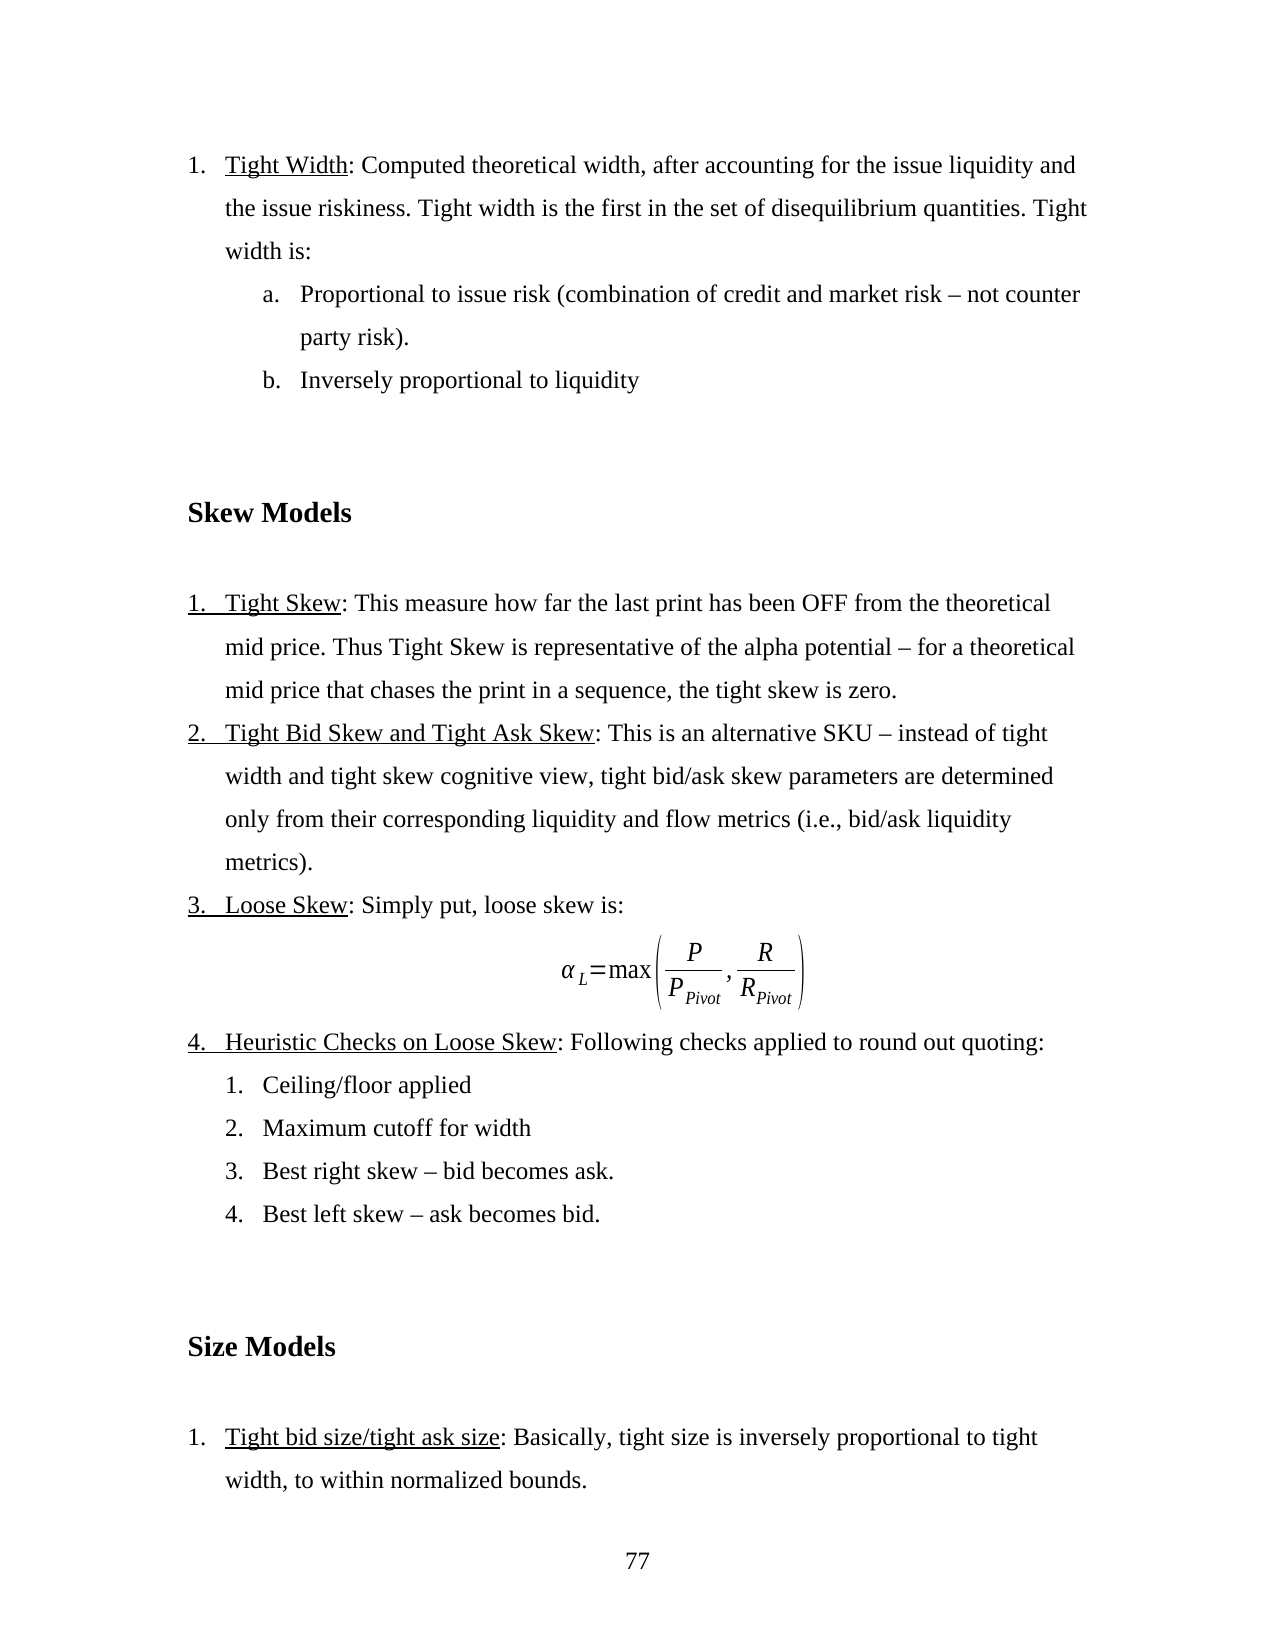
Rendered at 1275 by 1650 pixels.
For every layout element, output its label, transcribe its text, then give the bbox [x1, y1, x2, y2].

list Tight bid size/tight ask size: Basically, tight size is inversely proportional to tight width, to within normalized bounds. [187, 1422, 1087, 1494]
list Loose Skew: Simply put, loose skew is: [187, 890, 1087, 919]
list Best right skew – bid becomes ask. [225, 1156, 1087, 1185]
list Maximum cutoff for width [225, 1113, 1087, 1142]
list Proportional to issue risk (combination of credit and market risk – not counter party risk). [262, 279, 1087, 351]
list Tight Skew: This measure how far the last print has been OFF from the theoretical mid price. Thus Tight Skew is representative of the alpha potential – for a theoretical mid price that chases the print in a sequence, the tight skew is zero. [187, 588, 1087, 703]
subtitle Skew Models [187, 495, 1087, 528]
list Heuristic Checks on Loose Skew: Following checks applied to round out quoting: [187, 1027, 1087, 1056]
list Tight Bid Skew and Tight Ask Skew: This is an alternative SKU – instead of tight width and tight skew cognitive view, tight bid/ask skew parameters are determined only from their corresponding liquidity and flow metrics (i.e., bid/ask liquidity metrics). [187, 718, 1087, 876]
subtitle Size Models [187, 1329, 1087, 1362]
list Best left skew – ask becomes bid. [225, 1199, 1087, 1228]
list Inversely proportional to liquidity [262, 366, 1087, 394]
list Ceiling/floor applied [225, 1070, 1087, 1099]
list Tight Width: Computed theoretical width, after accounting for the issue liquidity and the issue riskiness. Tight width is the first in the set of disequilibrium quantities. Tight width is: [187, 150, 1087, 265]
